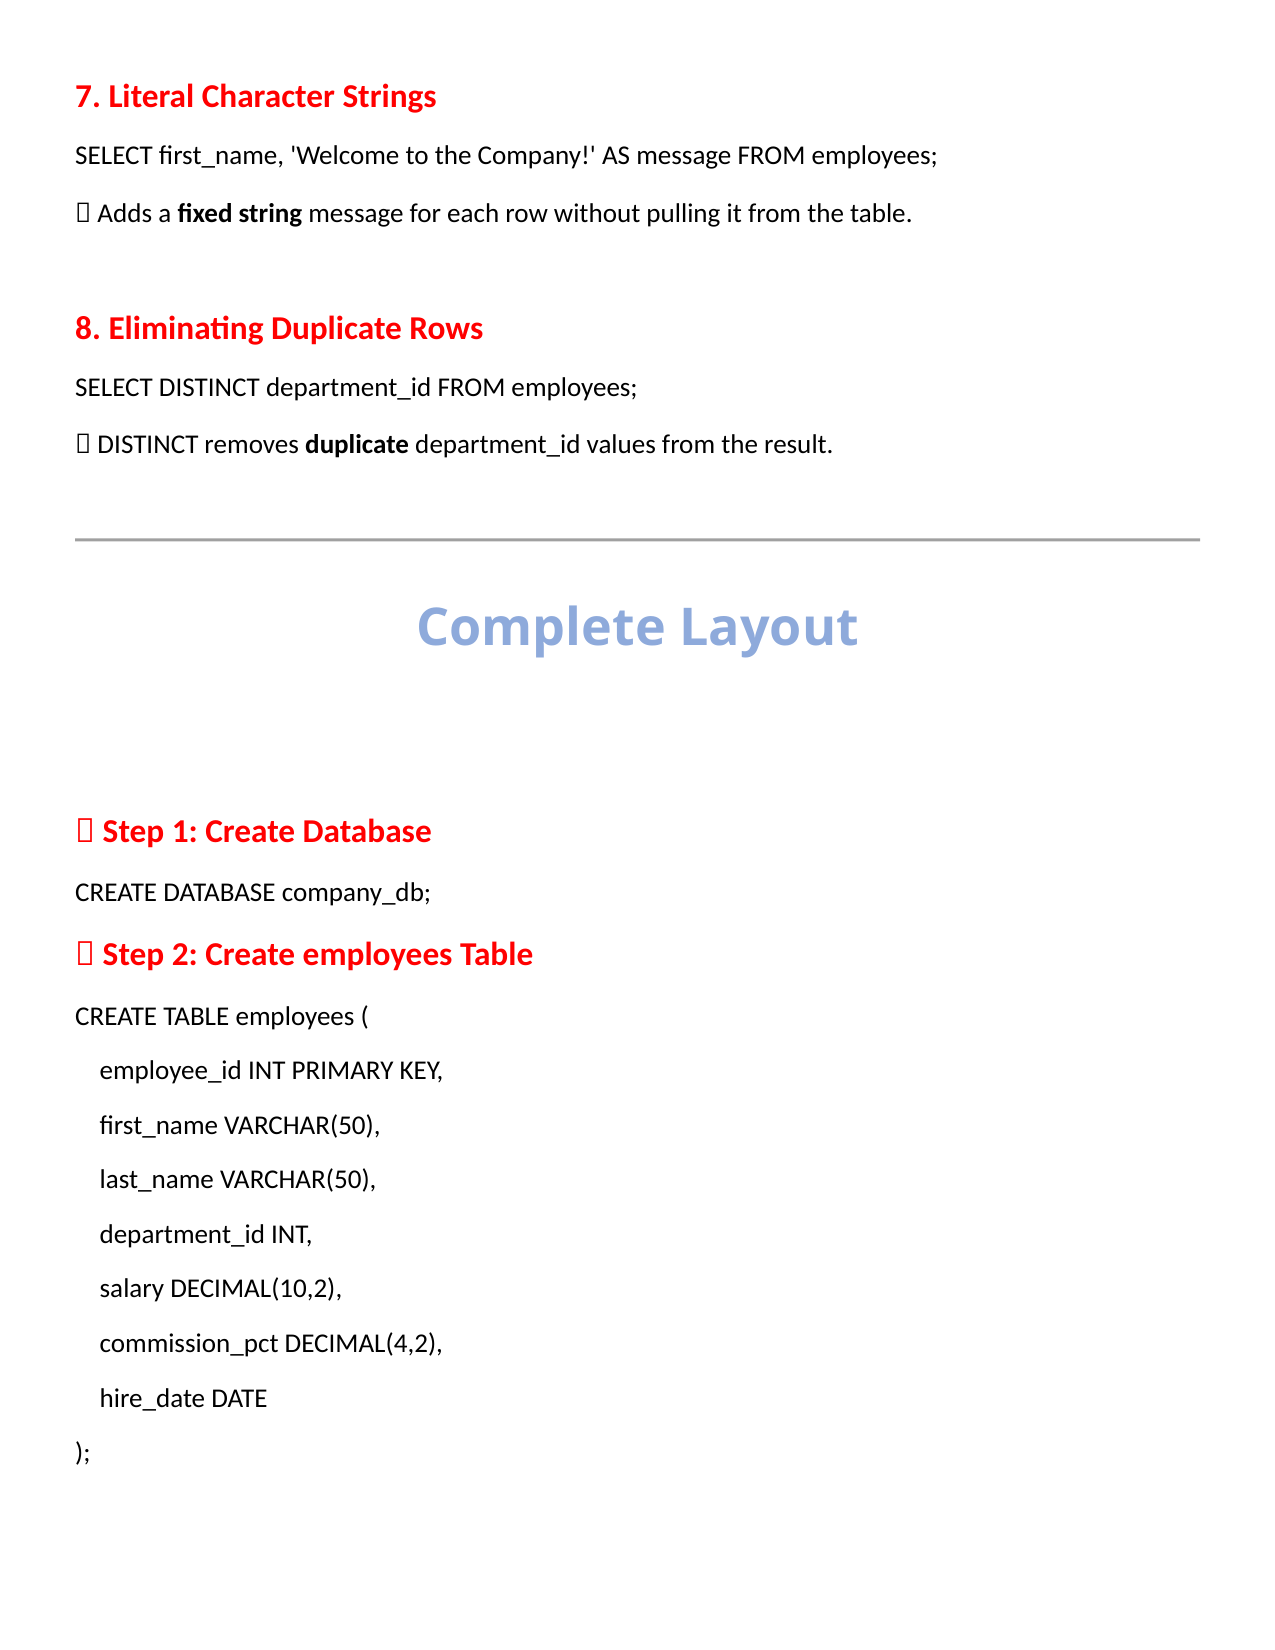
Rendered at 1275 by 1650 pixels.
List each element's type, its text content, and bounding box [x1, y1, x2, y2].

text ); [75, 1435, 1200, 1468]
text commission_pct DECIMAL(4,2), [75, 1326, 1200, 1359]
text salary DECIMAL(10,2), [75, 1272, 1200, 1304]
text department_id INT, [75, 1217, 1200, 1250]
text SELECT first_name, 'Welcome to the Company!' AS message FROM employees; [75, 138, 1200, 171]
text CREATE TABLE employees ( [75, 999, 1200, 1032]
text ✅ Adds a fixed string message for each row without pulling it from the table. [75, 193, 1200, 230]
text last_name VARCHAR(50), [75, 1162, 1200, 1195]
text ✅ Step 2: Create employees Table [75, 930, 1200, 975]
text ✅ Step 1: Create Database [75, 806, 1200, 852]
text 7. Literal Character Strings [75, 75, 1200, 116]
text hire_date DATE [75, 1381, 1200, 1414]
text 8. Eliminating Duplicate Rows [75, 307, 1200, 347]
text CREATE DATABASE company_db; [75, 875, 1200, 908]
text ✅ DISTINCT removes duplicate department_id values from the result. [75, 425, 1200, 462]
text SELECT DISTINCT department_id FROM employees; [75, 370, 1200, 403]
text employee_id INT PRIMARY KEY, [75, 1053, 1200, 1086]
text Complete Layout [75, 590, 1200, 661]
text first_name VARCHAR(50), [75, 1108, 1200, 1141]
